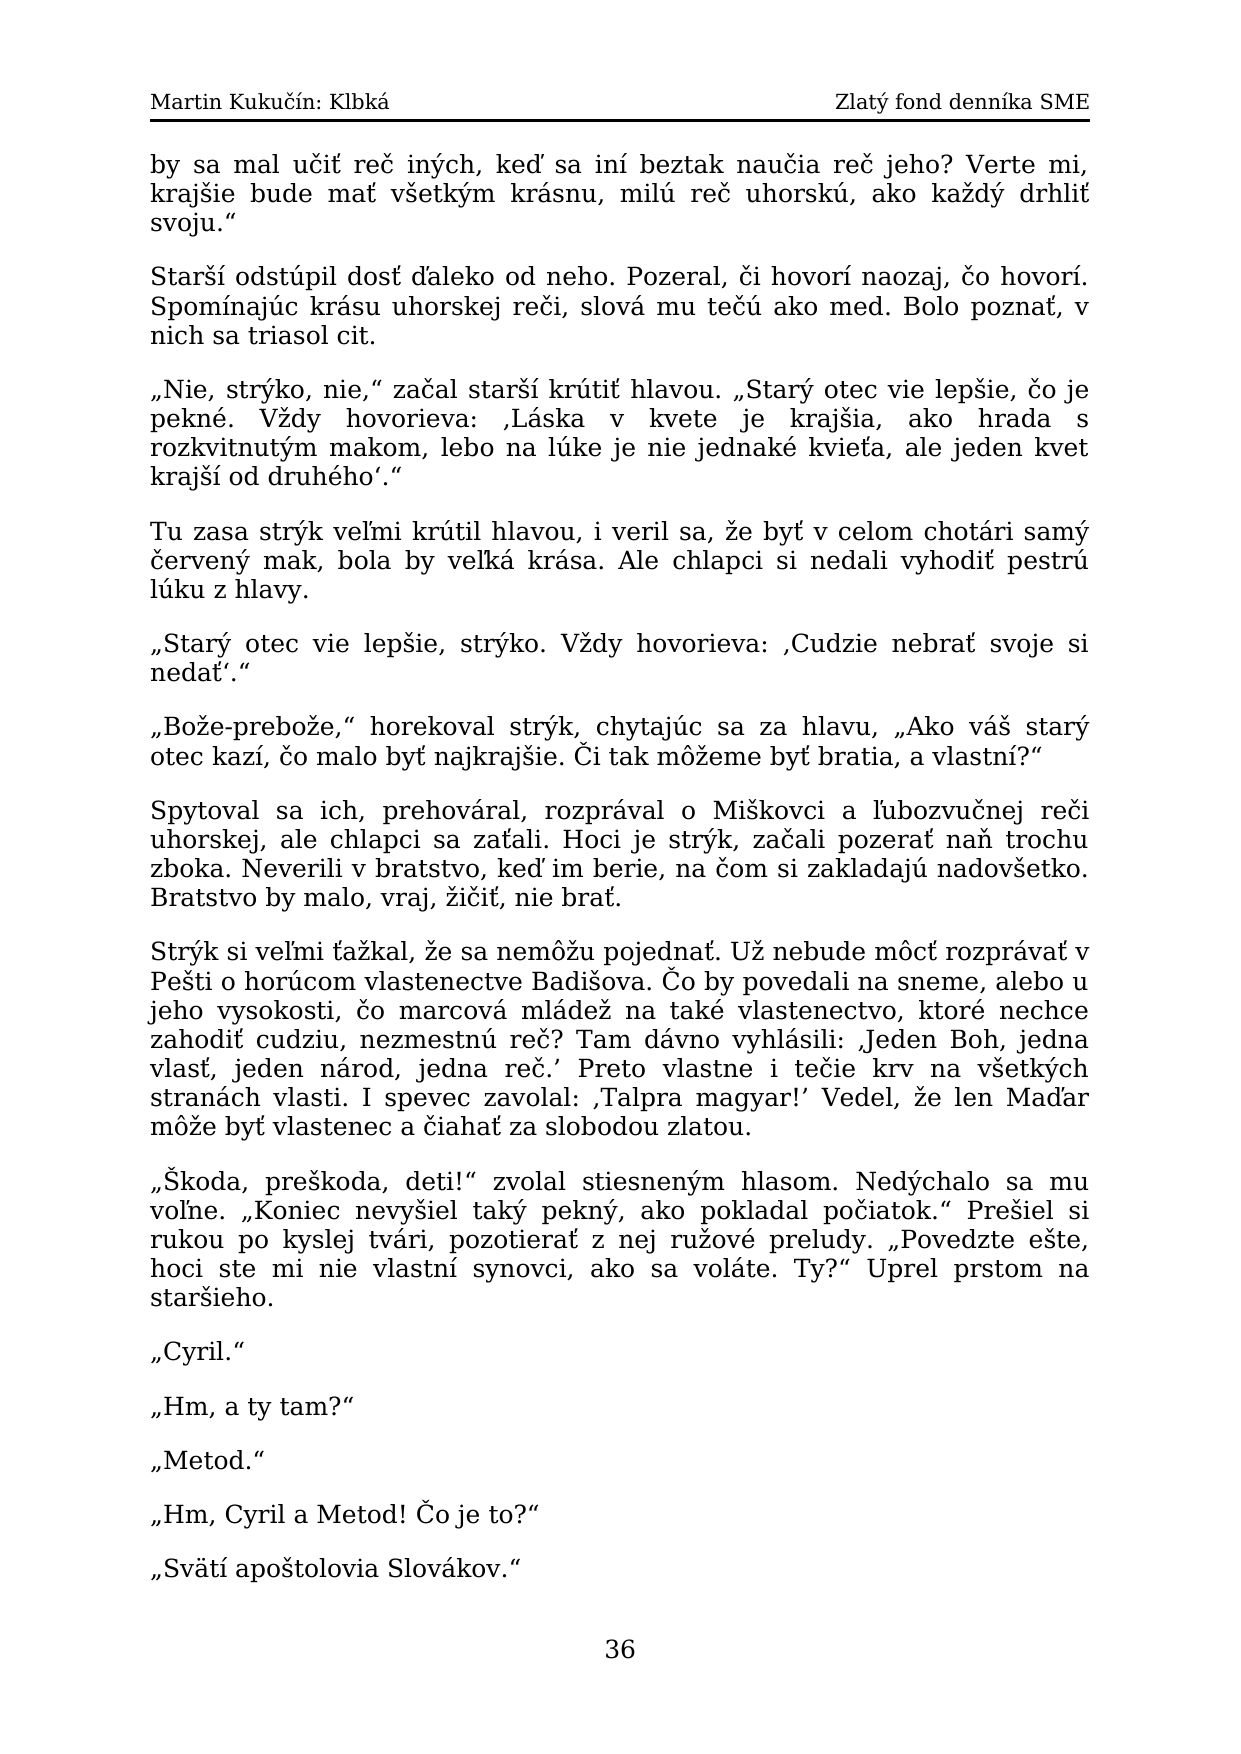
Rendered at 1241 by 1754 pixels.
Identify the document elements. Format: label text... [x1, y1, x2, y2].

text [150, 150, 1090, 237]
text „Metod.“ [150, 1446, 1090, 1475]
text Strýk si veľmi ťažkal, že sa nemôžu pojednať. Už nebude môcť rozprávať v Pešti o horúcom vlastenectve Badišova. Čo by povedali na sneme, alebo u jeho vysokosti, čo marcová mládež na také vlastenectvo, ktoré nechce zahodiť cudziu, nezmestnú reč? Tam dávno vyhlásili: ,Jeden Boh, jedna vlasť, jeden národ, jedna reč.’ Preto vlastne i tečie krv na všetkých stranách vlasti. I spevec zavolal: ,Talpra magyar!’ Vedel, že len Maďar môže byť vlastenec a čiahať za slobodou zlatou. [150, 937, 1090, 1142]
text „Starý otec vie lepšie, strýko. Vždy hovorieva: ,Cudzie nebrať svoje si nedať‘.“ [150, 629, 1090, 687]
text „Svätí apoštolovia Slovákov.“ [150, 1554, 1090, 1583]
text Starší odstúpil dosť ďaleko od neho. Pozeral, či hovorí naozaj, čo hovorí. Spomínajúc krásu uhorskej reči, slová mu tečú ako med. Bolo poznať, v nich sa triasol cit. [150, 262, 1090, 350]
text „Hm, a ty tam?“ [150, 1392, 1090, 1421]
text „Nie, strýko, nie,“ začal starší krútiť hlavou. „Starý otec vie lepšie, čo je pekné. Vždy hovorieva: ,Láska v kvete je krajšia, ako hrada s rozkvitnutým makom, lebo na lúke je nie jednaké kvieťa, ale jeden kvet krajší od druhého‘.“ [150, 375, 1090, 492]
text „Cyril.“ [150, 1337, 1090, 1367]
text „Bože-prebože,“ horekoval strýk, chytajúc sa za hlavu, „Ako váš starý otec kazí, čo malo byť najkrajšie. Či tak môžeme byť bratia, a vlastní?“ [150, 712, 1090, 771]
text Spytoval sa ich, prehováral, rozprával o Miškovci a ľubozvučnej reči uhorskej, ale chlapci sa zaťali. Hoci je strýk, začali pozerať naň trochu zboka. Neverili v bratstvo, keď im berie, na čom si zakladajú nadovšetko. Bratstvo by malo, vraj, žičiť, nie brať. [150, 796, 1090, 912]
text „Hm, Cyril a Metod! Čo je to?“ [150, 1500, 1090, 1529]
text „Škoda, preškoda, deti!“ zvolal stiesneným hlasom. Nedýchalo sa mu voľne. „Koniec nevyšiel taký pekný, ako pokladal počiatok.“ Prešiel si rukou po kyslej tvári, pozotierať z nej ružové preludy. „Povedzte ešte, hoci ste mi nie vlastní synovci, ako sa voláte. Ty?“ Uprel prstom na staršieho. [150, 1167, 1090, 1312]
text Tu zasa strýk veľmi krútil hlavou, i veril sa, že byť v celom chotári samý červený mak, bola by veľká krása. Ale chlapci si nedali vyhodiť pestrú lúku z hlavy. [150, 517, 1090, 604]
